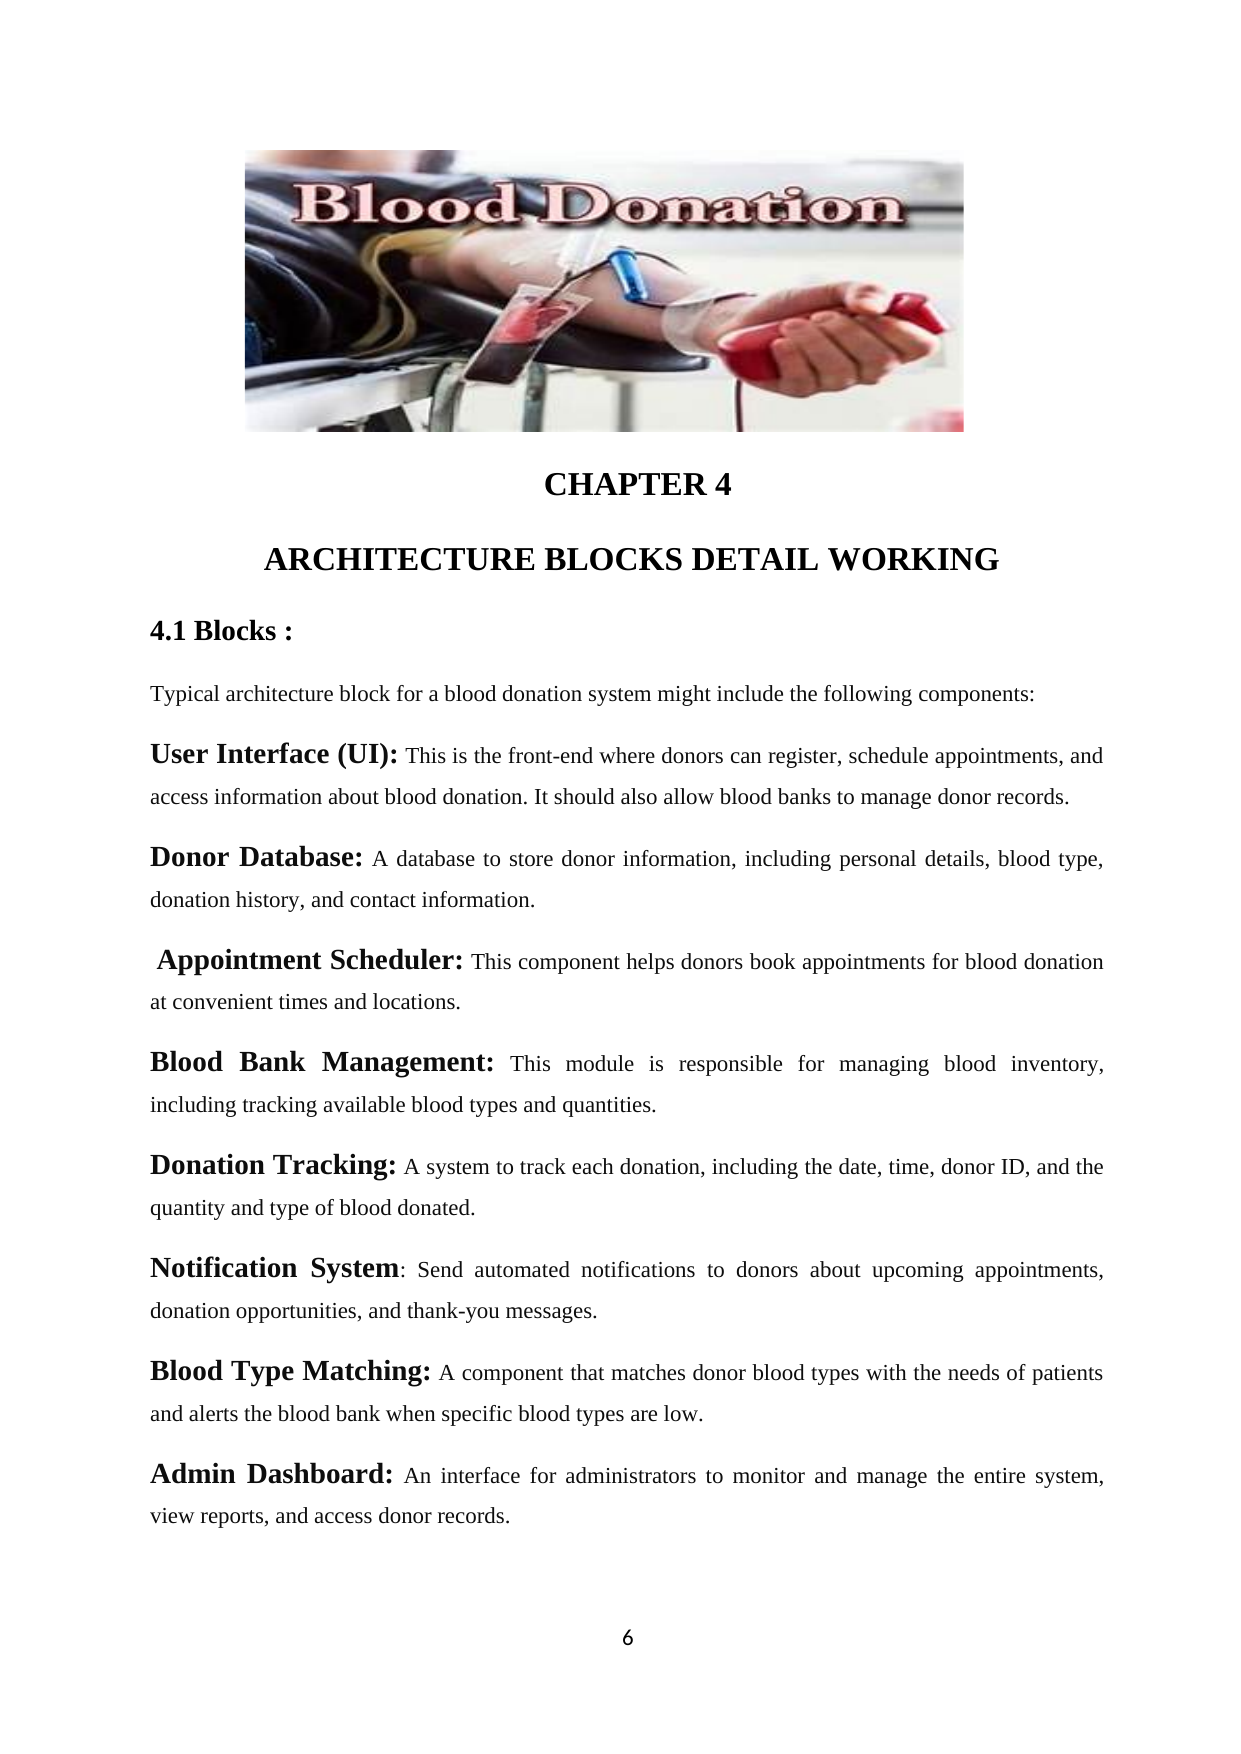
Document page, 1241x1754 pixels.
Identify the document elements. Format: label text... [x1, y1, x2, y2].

text Appointment Scheduler: This component helps donors book appointments for blood donation at convenient times and locations. [150, 942, 1105, 1015]
text Notification System: Send automated notifications to donors about upcoming appointments, donation opportunities, and thank-you messages. [150, 1250, 1105, 1323]
text Donor Database: A database to store donor information, including personal details, blood type, donation history, and contact information. [150, 839, 1105, 912]
text Blood Bank Management: This module is responsible for managing blood inventory, including tracking available blood types and quantities. [150, 1044, 1105, 1118]
text Blood Type Matching: A component that matches donor blood types with the needs of patients and alerts the blood bank when specific blood types are low. [150, 1353, 1105, 1426]
picture [244, 150, 964, 432]
text 4.1 Blocks : [150, 613, 1105, 647]
text User Interface (UI): This is the front-end where donors can register, schedule appointments, and access information about blood donation. It should also allow blood banks to manage donor records. [150, 736, 1105, 809]
text Admin Dashboard: An interface for administrators to monitor and manage the entire system, view reports, and access donor records. [150, 1456, 1105, 1529]
text ARCHITECTURE BLOCKS DETAIL WORKING [150, 539, 1105, 577]
text CHAPTER 4 [150, 465, 1105, 503]
text Donation Tracking: A system to track each donation, including the date, time, donor ID, and the quantity and type of blood donated. [150, 1147, 1105, 1220]
text Typical architecture block for a blood donation system might include the following components: [150, 680, 1105, 706]
